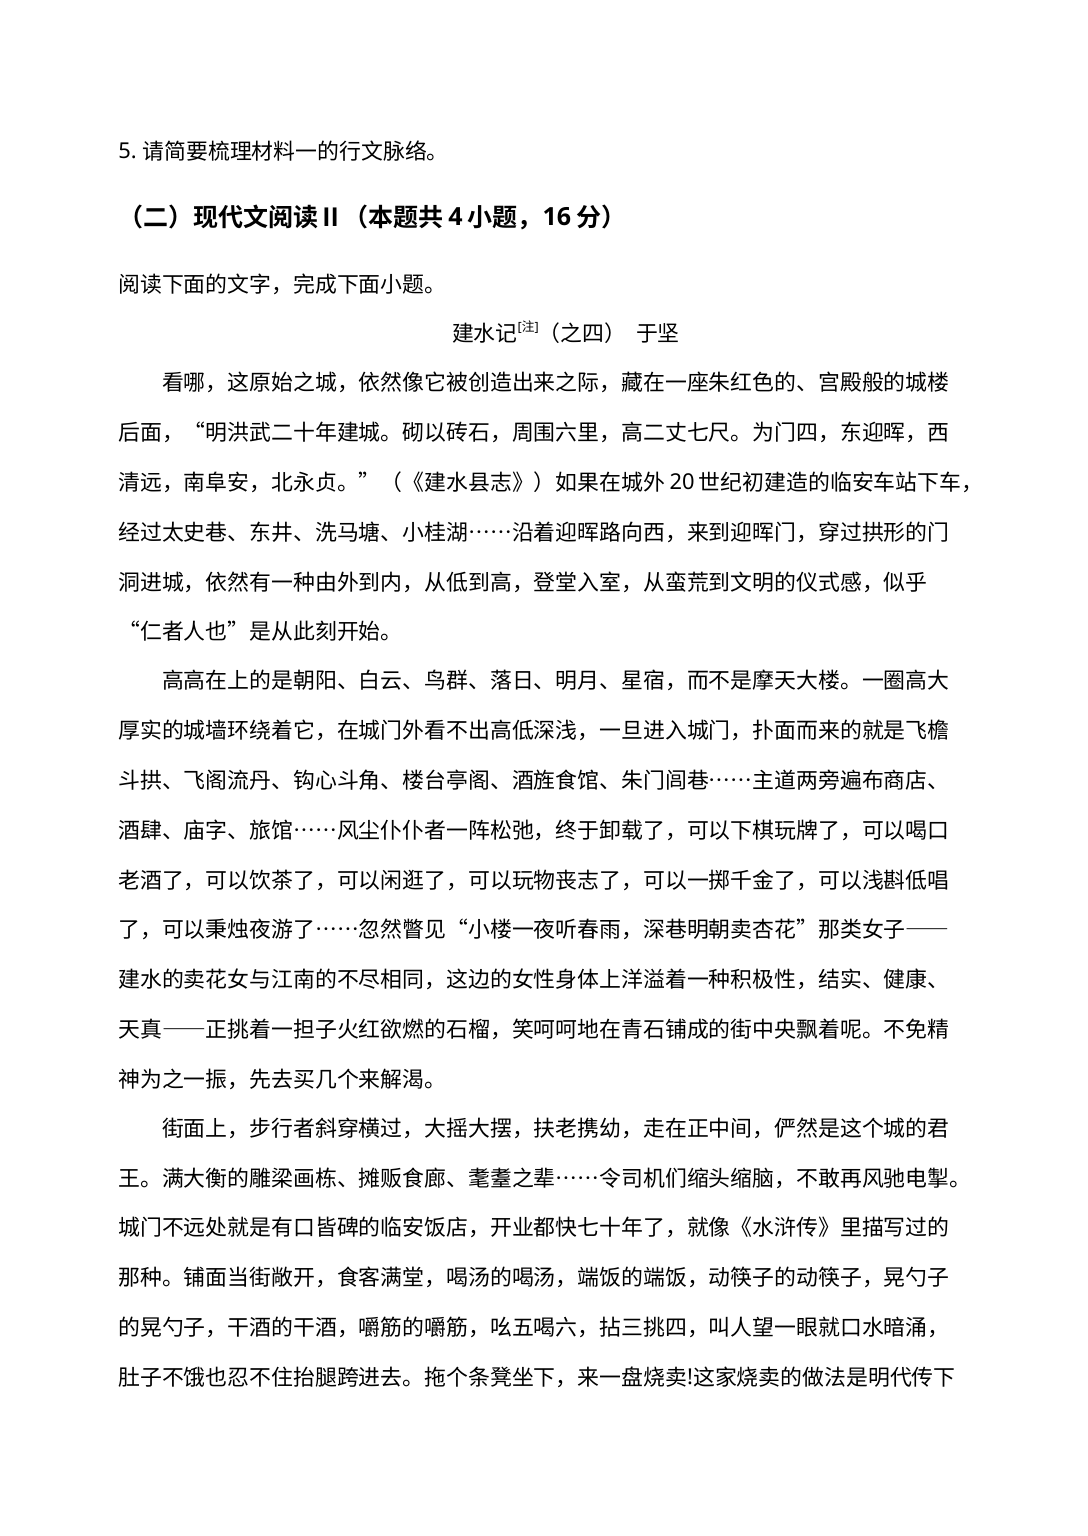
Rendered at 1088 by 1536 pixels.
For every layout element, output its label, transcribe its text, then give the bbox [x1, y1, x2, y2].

text 高高在上的是朝阳、白云、鸟群、落日、明月、星宿，而不是摩天大楼。一圈高大厚实的城墙环绕着它，在城门外看不出高低深浅，一旦进入城门，扑面而来的就是飞檐斗拱、飞阁流丹、钩心斗角、楼台亭阁、酒旌食馆、朱门闾巷……主道两旁遍布商店、酒肆、庙字、旅馆……风尘仆仆者一阵松弛，终于卸载了，可以下棋玩牌了，可以喝口老酒了，可以饮茶了，可以闲逛了，可以玩物丧志了，可以一掷千金了，可以浅斟低唱了，可以秉烛夜游了……忽然瞥见“小楼一夜听春雨，深巷明朝卖杏花”那类女子——建水的卖花女与江南的不尽相同，这边的女性身体上洋溢着一种积极性，结实、健康、天真——正挑着一担子火红欲燃的石榴，笑呵呵地在青石铺成的街中央飘着呢。不免精神为之一振，先去买几个来解渴。 [118, 663, 969, 1094]
text 看哪，这原始之城，依然像它被创造出来之际，藏在一座朱红色的、宫殿般的城楼后面，“明洪武二十年建城。砌以砖石，周围六里，高二丈七尺。为门四，东迎晖，西清远，南阜安，北永贞。”（《建水县志》）如果在城外20世纪初建造的临安车站下车，经过太史巷、东井、洗马塘、小桂湖……沿着迎晖路向西，来到迎晖门，穿过拱形的门洞进城，依然有一种由外到内，从低到高，登堂入室，从蛮荒到文明的仪式感，似乎“仁者人也”是从此刻开始。 [118, 365, 969, 647]
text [118, 1110, 969, 1392]
text 建水记[注]（之四） 于坚 [118, 316, 969, 349]
text 5. 请简要梳理材料一的行文脉络。 [118, 133, 969, 166]
text （二）现代文阅读Ⅱ（本题共4小题，16分） [118, 182, 969, 248]
text 阅读下面的文字，完成下面小题。 [118, 267, 969, 300]
